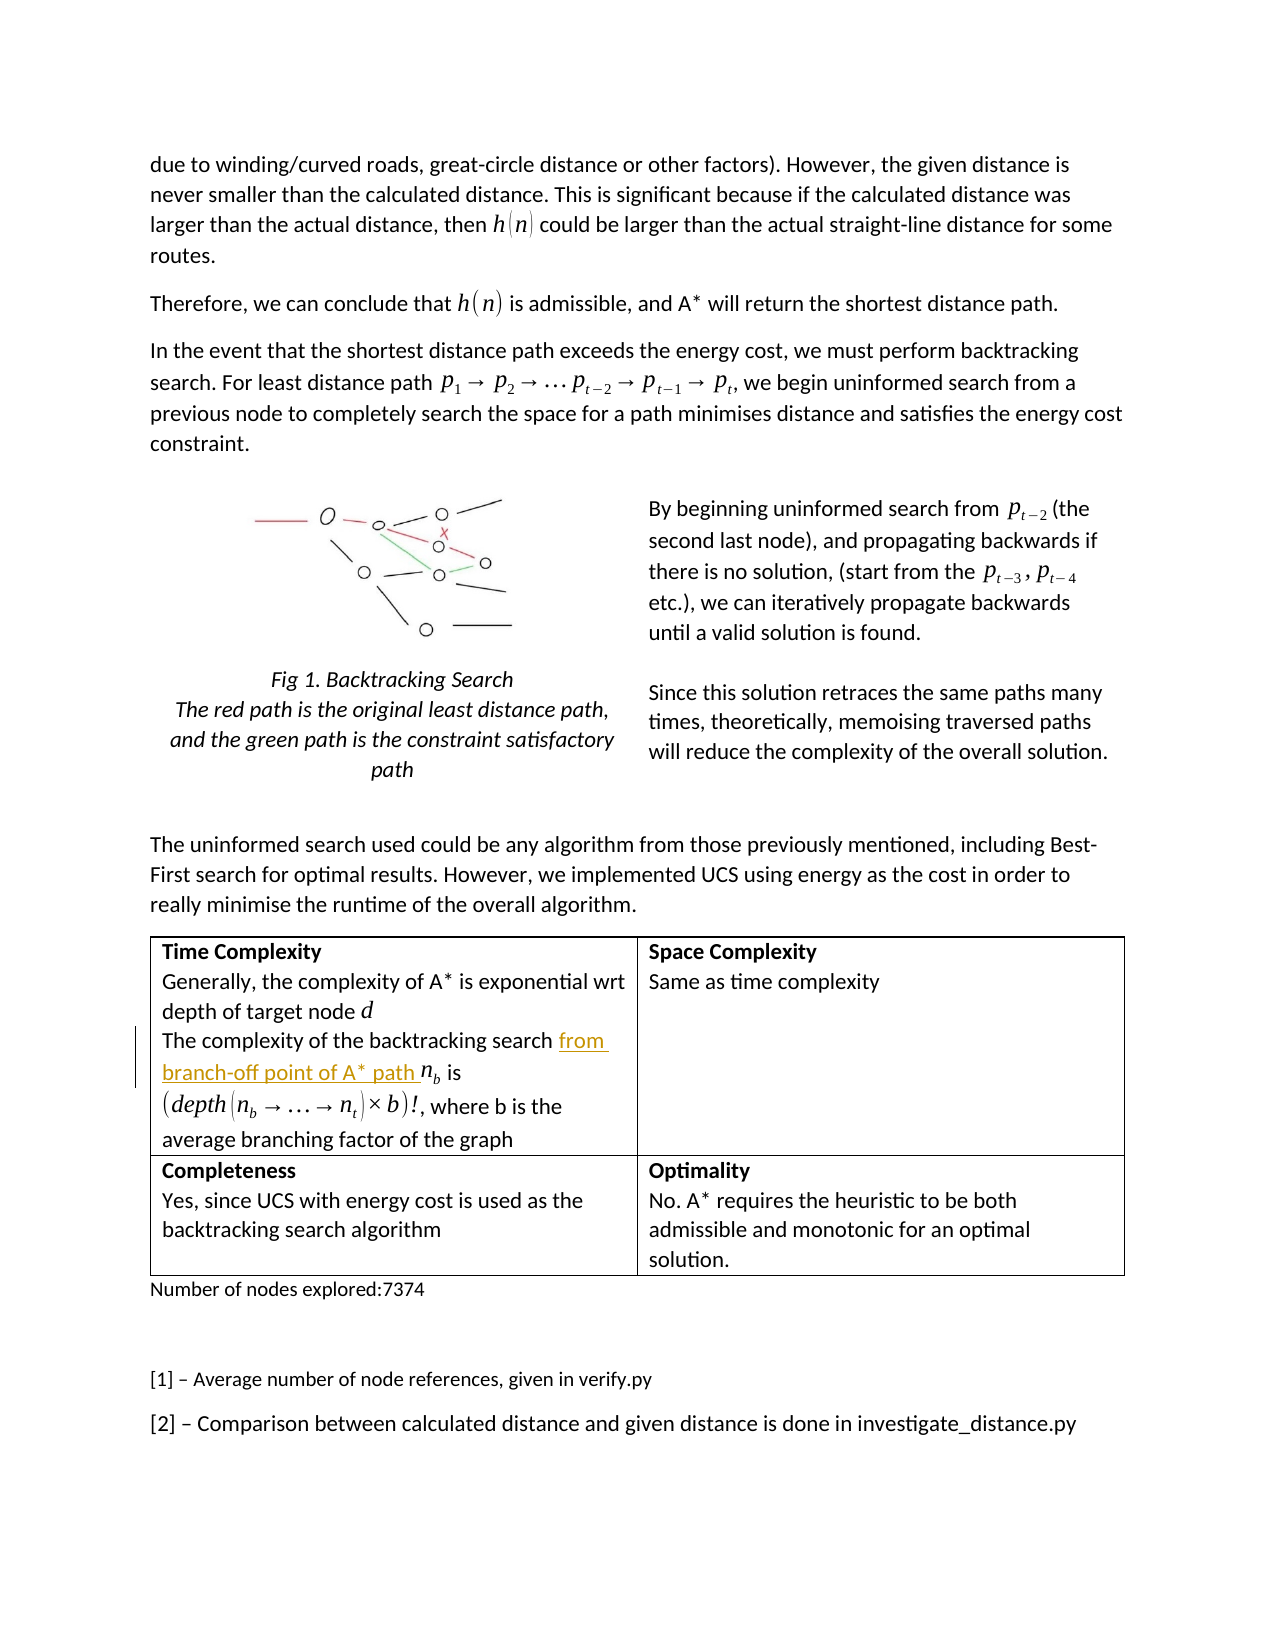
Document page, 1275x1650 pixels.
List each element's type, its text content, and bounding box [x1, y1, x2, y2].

table_cell Optimality No. A* requires the heuristic to be both admissible and monotonic for an optimal solution. [638, 1156, 1124, 1275]
table_header By beginning uninformed search from (the second last node), and propagating backwards if there is no solution, (start from the etc.), we can iteratively propagate backwards until a valid solution is found. Since this solution retraces the same paths many times, theoretically, memoising traversed paths will reduce the complexity of the overall solution. [637, 475, 1124, 784]
table_cell Completeness Yes, since UCS with energy cost is used as the backtracking search algorithm [151, 1156, 637, 1275]
text The uninformed search used could be any algorithm from those previously mentioned, including Best-First search for optimal results. However, we implemented UCS using energy as the cost in order to really minimise the runtime of the overall algorithm. [150, 831, 1125, 918]
table_header Space Complexity Same as time complexity [638, 938, 1124, 1155]
text Number of nodes explored:7374 [150, 1276, 1125, 1301]
text [2] – Comparison between calculated distance and given distance is done in investigate_distance.py [150, 1409, 1125, 1437]
text Therefore, we can conclude that is admissible, and A* will return the shortest distance path. [150, 288, 1125, 318]
picture [235, 475, 552, 664]
text [1] – Average number of node references, given in verify.py [150, 1366, 1125, 1391]
text In the event that the shortest distance path exceeds the energy cost, we must perform backtracking search. For least distance path , we begin uninformed search from a previous node to completely search the space for a path minimises distance and satisfies the energy cost constraint. [150, 336, 1125, 457]
table_header Fig 1. Backtracking Search The red path is the original least distance path, and the green path is the constraint satisfactory path [150, 475, 637, 784]
table_header Time Complexity Generally, the complexity of A* is exponential wrt depth of target node The complexity of the backtracking search is , where b is the average branching factor of the graph [151, 938, 637, 1155]
